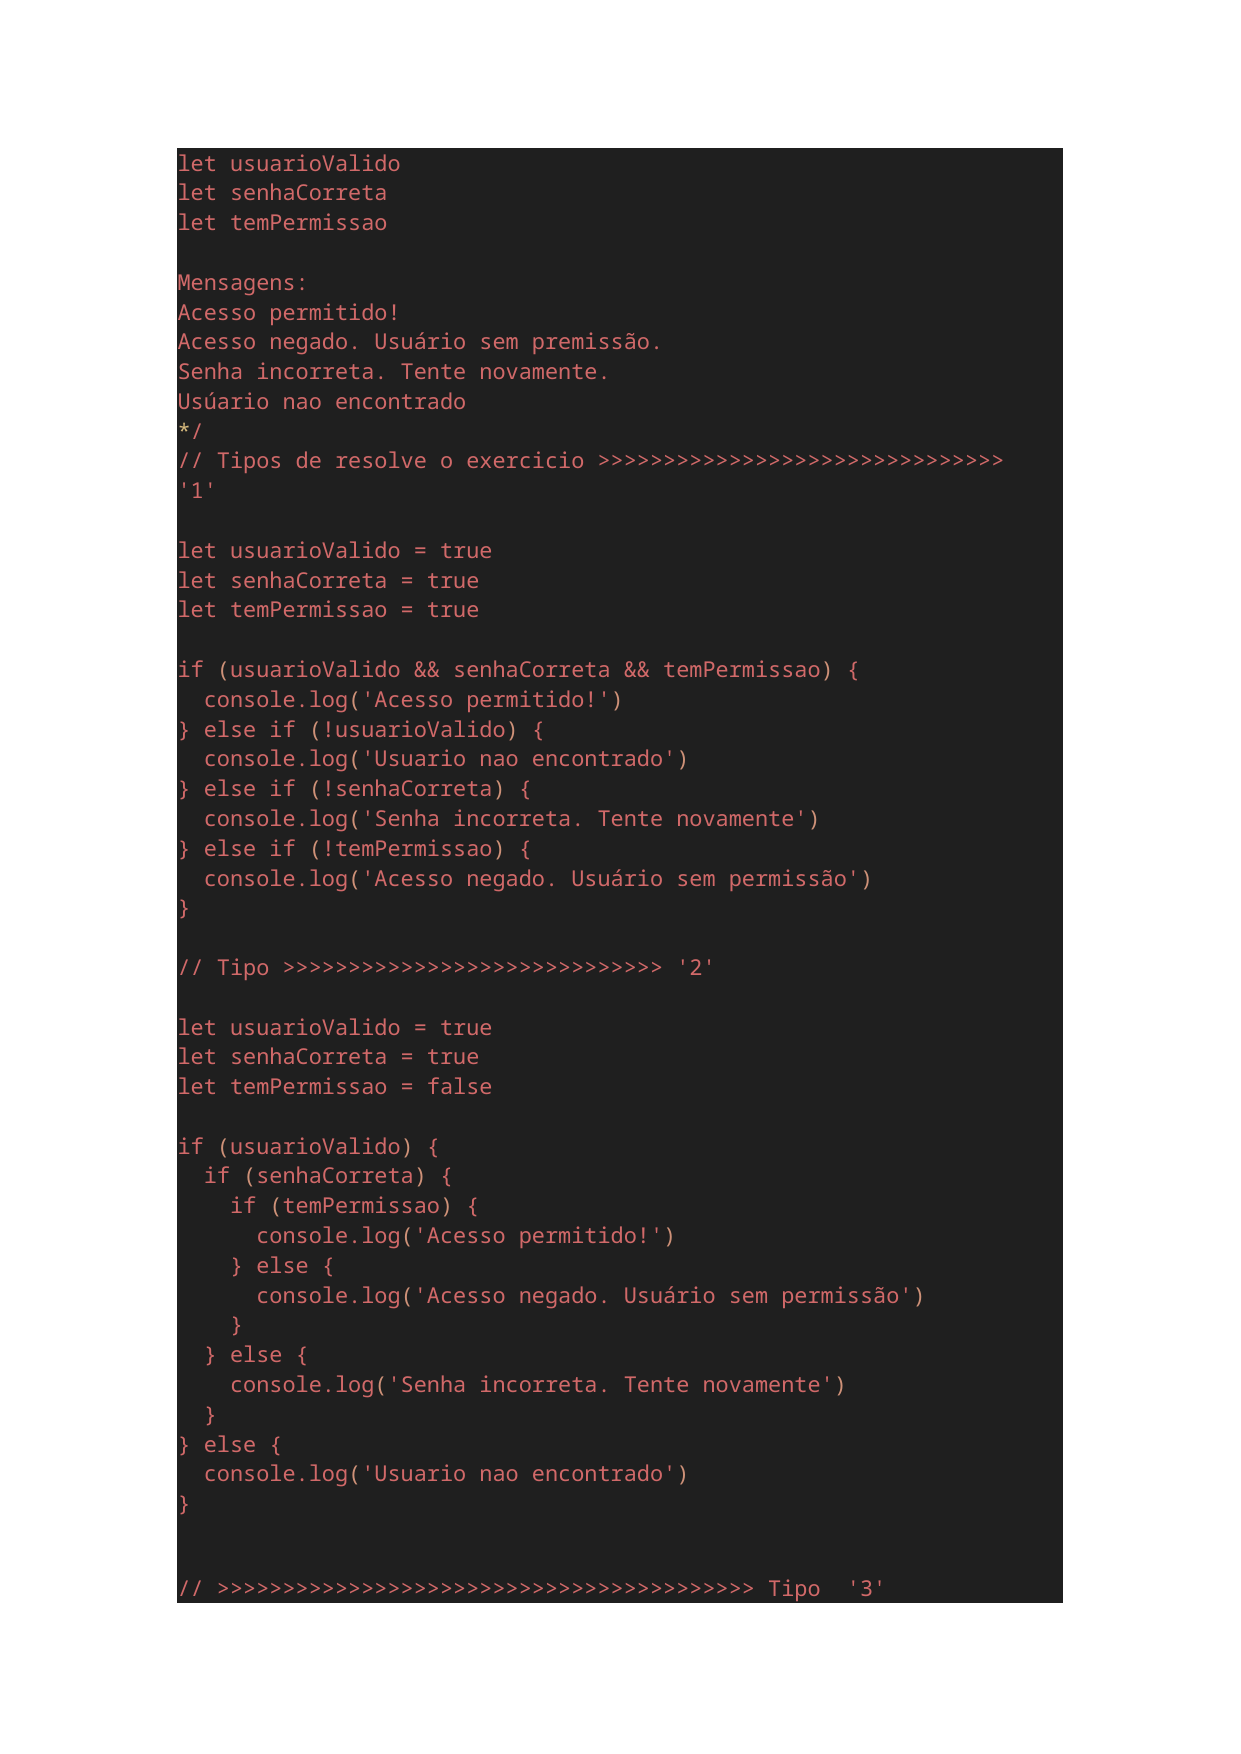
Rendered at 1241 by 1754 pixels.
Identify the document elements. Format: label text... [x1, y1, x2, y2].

text if (senhaCorreta) { [177, 1161, 1063, 1190]
text } else if (!senhaCorreta) { [177, 773, 1063, 803]
text // >>>>>>>>>>>>>>>>>>>>>>>>>>>>>>>>>>>>>>>>> Tipo '3' [177, 1573, 1063, 1603]
text Acesso negado. Usuário sem premissão. [177, 326, 1063, 356]
text let senhaCorreta = true [177, 1041, 1063, 1071]
text console.log('Usuario nao encontrado') [177, 743, 1063, 773]
text Acesso permitido! [177, 297, 1063, 326]
text if (usuarioValido) { [177, 1131, 1063, 1161]
text let usuarioValido [177, 148, 1063, 177]
text */ [177, 416, 1063, 446]
text console.log('Acesso permitido!') [177, 1220, 1063, 1250]
text } [177, 1399, 1063, 1429]
text console.log('Acesso negado. Usuário sem permissão') [177, 863, 1063, 892]
text if (temPermissao) { [177, 1190, 1063, 1220]
text console.log('Acesso permitido!') [177, 684, 1063, 714]
text } [177, 1488, 1063, 1518]
text let temPermissao [177, 207, 1063, 237]
text let usuarioValido = true [177, 535, 1063, 565]
text console.log('Usuario nao encontrado') [177, 1458, 1063, 1488]
text } else if (!usuarioValido) { [177, 714, 1063, 743]
text let usuarioValido = true [177, 1012, 1063, 1041]
text console.log('Senha incorreta. Tente novamente') [177, 1369, 1063, 1399]
text let senhaCorreta [177, 177, 1063, 207]
text // Tipos de resolve o exercicio >>>>>>>>>>>>>>>>>>>>>>>>>>>>>>> '1' [177, 446, 1063, 505]
text Senha incorreta. Tente novamente. [177, 356, 1063, 386]
text console.log('Acesso negado. Usuário sem permissão') [177, 1280, 1063, 1309]
text } else if (!temPermissao) { [177, 833, 1063, 863]
text console.log('Senha incorreta. Tente novamente') [177, 803, 1063, 833]
text Mensagens: [177, 267, 1063, 297]
text Usúario nao encontrado [177, 386, 1063, 416]
text if (usuarioValido && senhaCorreta && temPermissao) { [177, 654, 1063, 684]
text let senhaCorreta = true [177, 565, 1063, 594]
text let temPermissao = true [177, 594, 1063, 624]
text } [177, 892, 1063, 922]
text } [177, 1309, 1063, 1339]
text } else { [177, 1429, 1063, 1458]
text // Tipo >>>>>>>>>>>>>>>>>>>>>>>>>>>>> '2' [177, 952, 1063, 982]
text } else { [177, 1250, 1063, 1280]
text let temPermissao = false [177, 1071, 1063, 1101]
text } else { [177, 1339, 1063, 1369]
